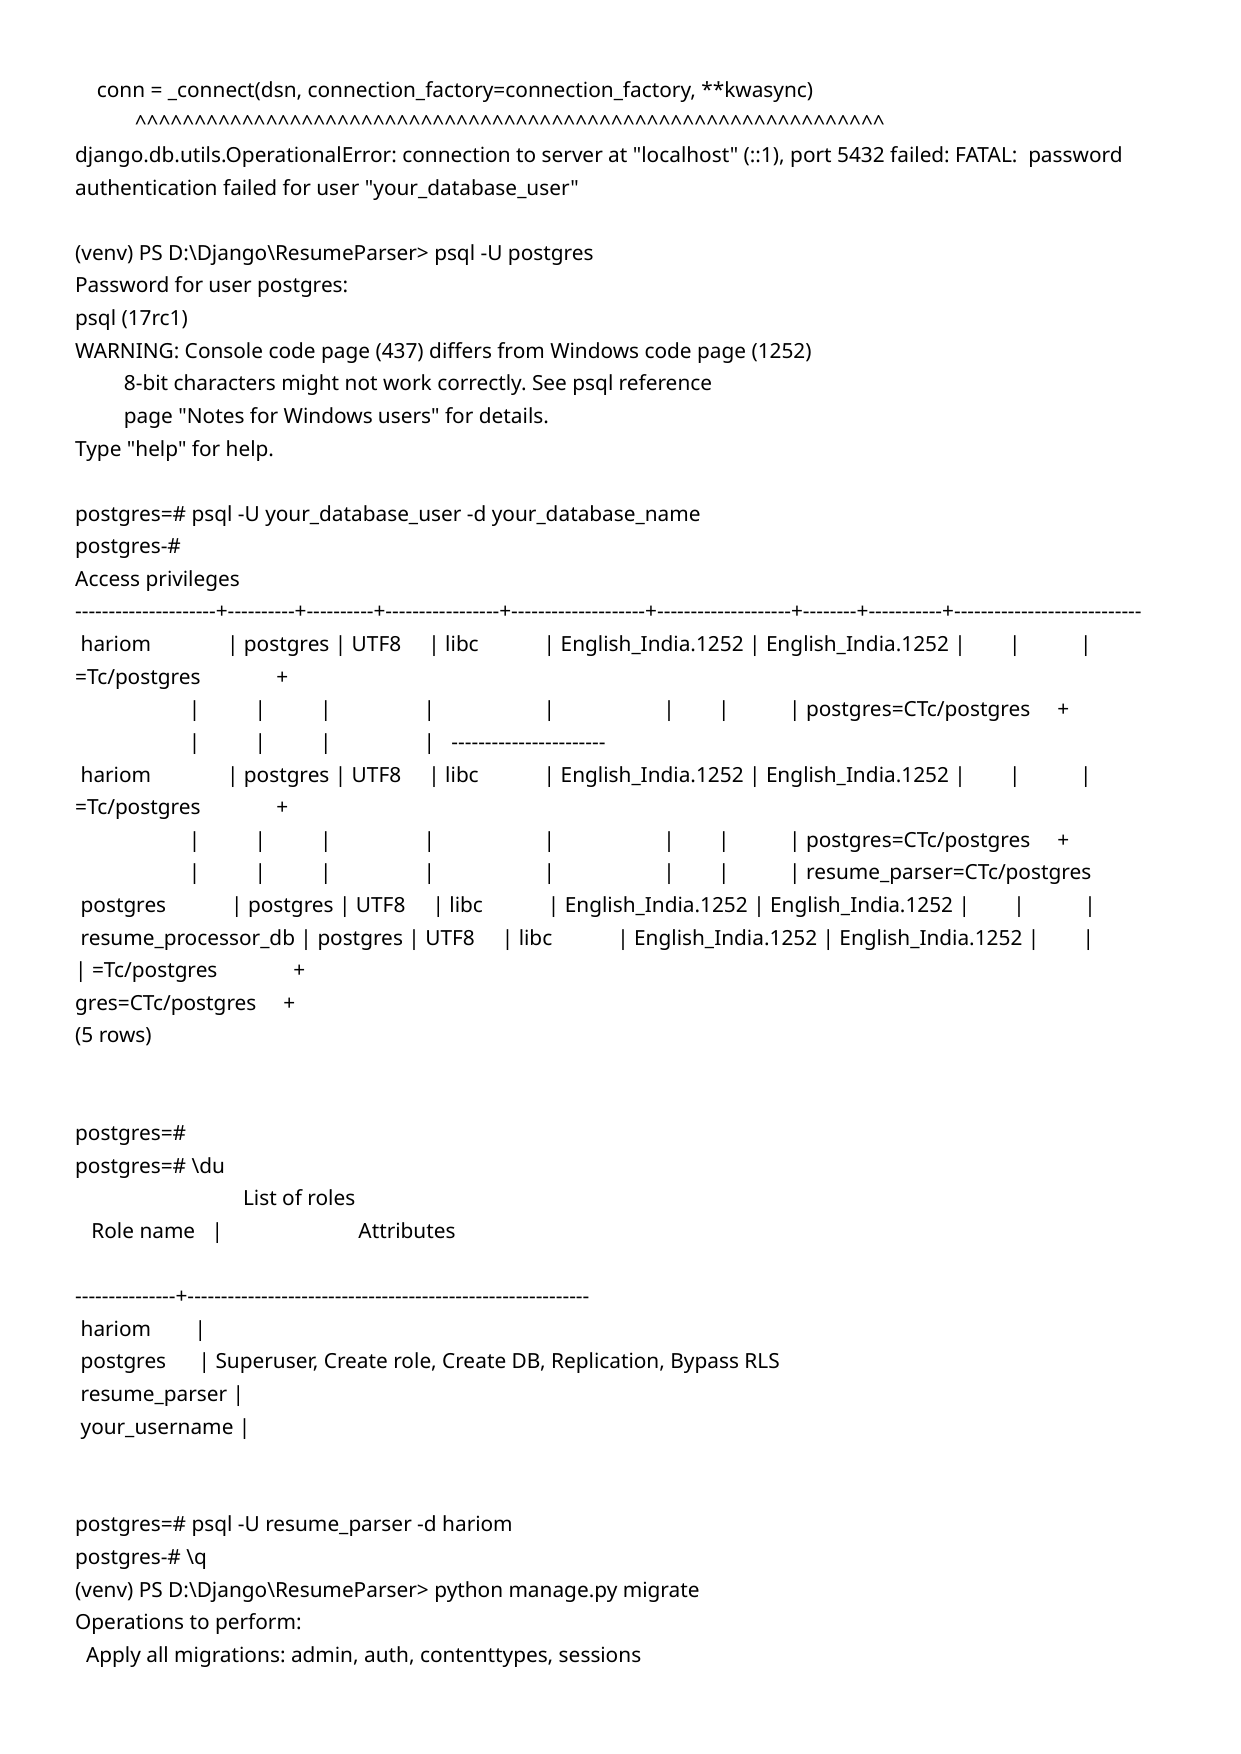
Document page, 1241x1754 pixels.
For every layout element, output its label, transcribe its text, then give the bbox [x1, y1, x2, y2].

text | | | | | | | | postgres=CTc/postgres + [75, 694, 1165, 723]
text postgres-# [75, 531, 1165, 560]
text Operations to perform: [75, 1607, 1165, 1636]
text postgres-# \q [75, 1542, 1165, 1571]
text hariom | postgres | UTF8 | libc | English_India.1252 | English_India.1252 | | | =Tc/postgres + [75, 760, 1165, 821]
text psql (17rc1) [75, 303, 1165, 332]
text (5 rows) [75, 1021, 1165, 1049]
text hariom | postgres | UTF8 | libc | English_India.1252 | English_India.1252 | | | =Tc/postgres + [75, 629, 1165, 690]
text postgres | postgres | UTF8 | libc | English_India.1252 | English_India.1252 | | | [75, 890, 1165, 918]
text resume_parser | [75, 1379, 1165, 1408]
text WARNING: Console code page (437) differs from Windows code page (1252) [75, 336, 1165, 364]
text resume_processor_db | postgres | UTF8 | libc | English_India.1252 | English_India.1252 | | | =Tc/postgres + [75, 923, 1165, 984]
text Type "help" for help. [75, 434, 1165, 462]
text hariom | [75, 1314, 1165, 1342]
text postgres=# \du [75, 1151, 1165, 1179]
text | | | | | | | | resume_parser=CTc/postgres [75, 857, 1165, 886]
text gres=CTc/postgres + [75, 988, 1165, 1016]
text django.db.utils.OperationalError: connection to server at "localhost" (::1), port 5432 failed: FATAL: password authentication failed for user "your_database_user" [75, 140, 1165, 201]
text ---------------------+----------+----------+-----------------+--------------------+--------------------+--------+-----------+---------------------------- [75, 597, 1165, 625]
text (venv) PS D:\Django\ResumeParser> python manage.py migrate [75, 1575, 1165, 1603]
text conn = _connect(dsn, connection_factory=connection_factory, **kwasync) [75, 75, 1165, 103]
text (venv) PS D:\Django\ResumeParser> psql -U postgres [75, 238, 1165, 266]
text Access privileges [75, 564, 1165, 592]
text ^^^^^^^^^^^^^^^^^^^^^^^^^^^^^^^^^^^^^^^^^^^^^^^^^^^^^^^^^^^^^^^ [75, 108, 1165, 136]
text 8-bit characters might not work correctly. See psql reference [75, 368, 1165, 397]
text Apply all migrations: admin, auth, contenttypes, sessions [75, 1640, 1165, 1668]
text postgres=# psql -U resume_parser -d hariom [75, 1509, 1165, 1538]
text postgres=# [75, 1118, 1165, 1147]
text | | | | | | | | postgres=CTc/postgres + [75, 825, 1165, 853]
text your_username | [75, 1412, 1165, 1440]
text Password for user postgres: [75, 271, 1165, 299]
text | | | | ----------------------- [75, 727, 1165, 756]
text postgres=# psql -U your_database_user -d your_database_name [75, 499, 1165, 527]
text List of roles [75, 1183, 1165, 1212]
text Role name | Attributes [75, 1216, 1165, 1244]
text postgres | Superuser, Create role, Create DB, Replication, Bypass RLS [75, 1347, 1165, 1375]
text page "Notes for Windows users" for details. [75, 401, 1165, 429]
text ---------------+------------------------------------------------------------ [75, 1281, 1165, 1310]
